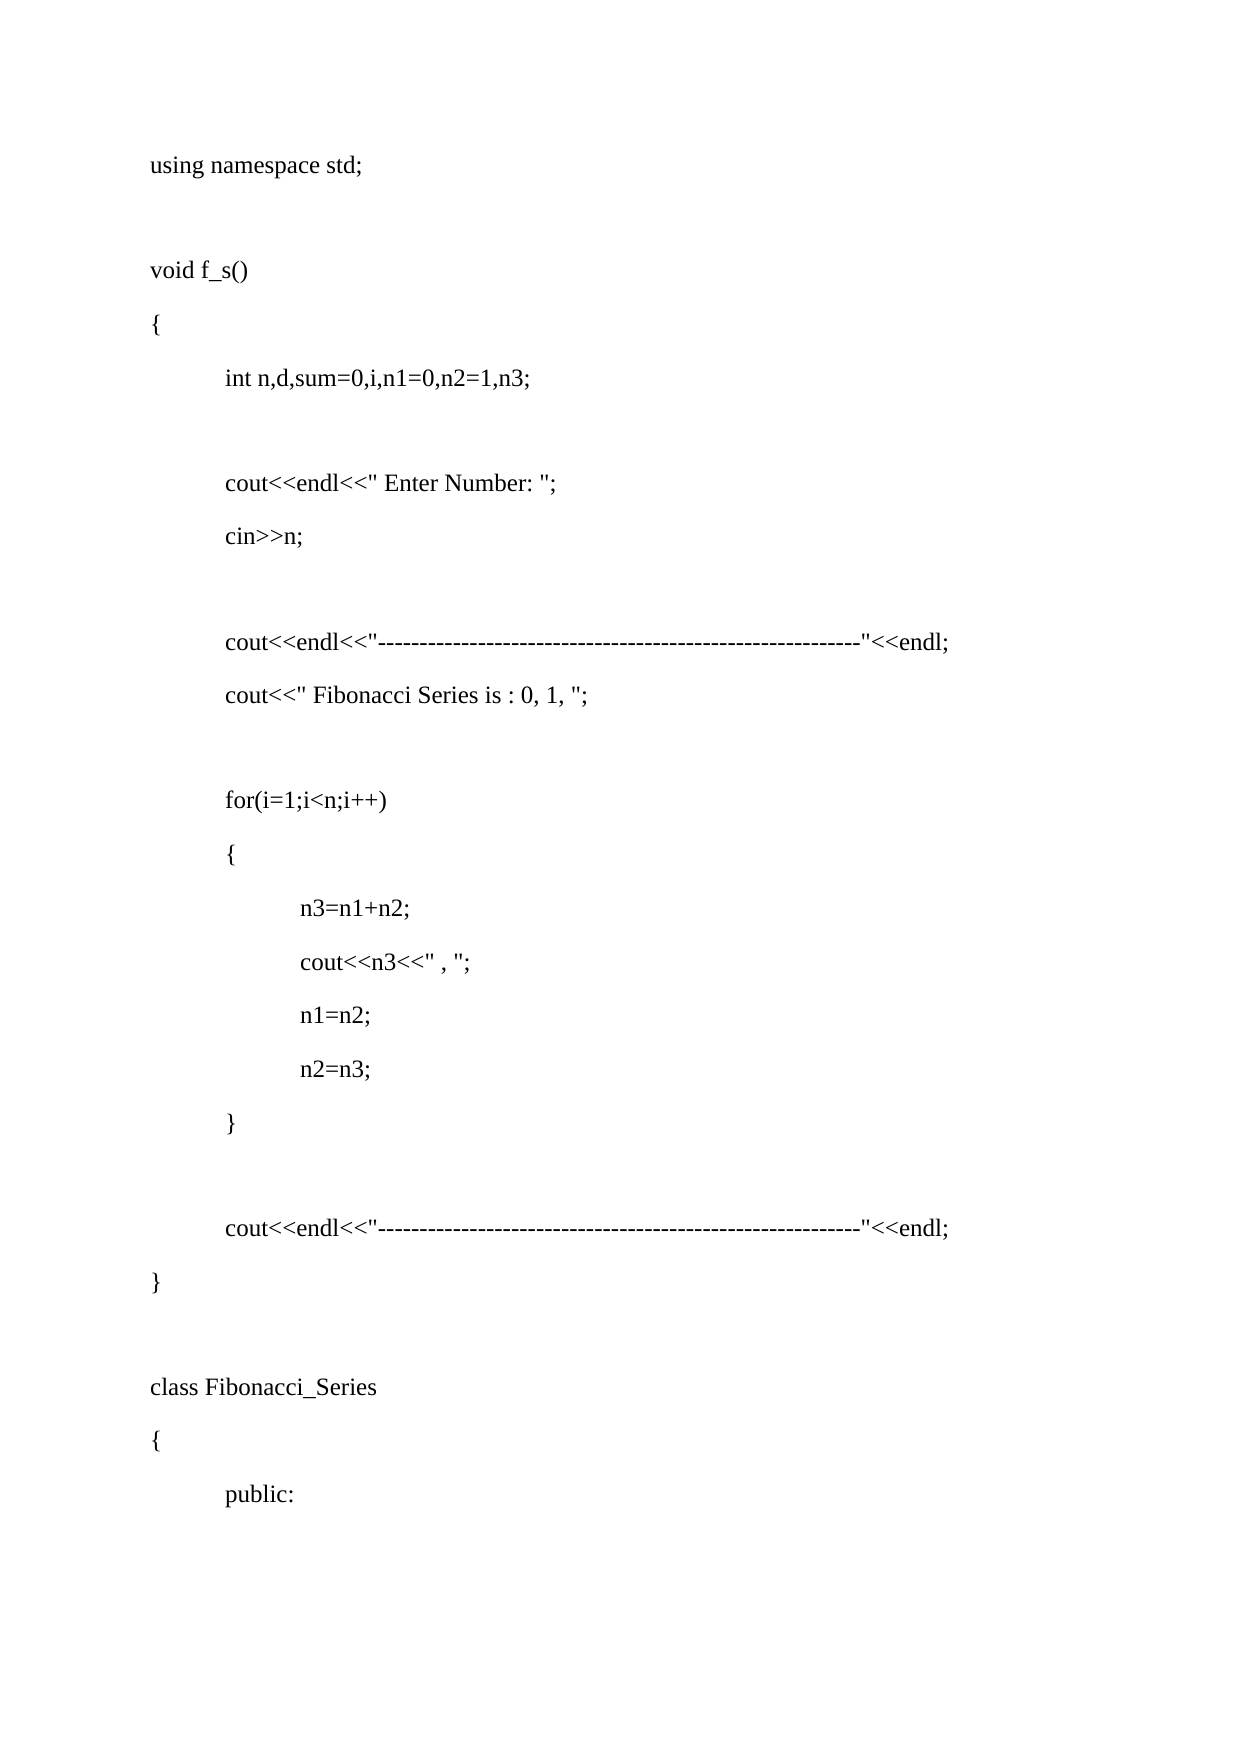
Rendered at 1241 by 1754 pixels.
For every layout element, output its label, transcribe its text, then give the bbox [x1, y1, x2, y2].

text class Fibonacci_Series [150, 1372, 1090, 1401]
text cout<<endl<<"----------------------------------------------------------"<<endl; [150, 1213, 1090, 1242]
text void f_s() [150, 255, 1090, 284]
text cout<<n3<<" , "; [150, 947, 1090, 975]
text } [150, 1267, 1090, 1296]
text { [150, 1426, 1090, 1454]
text { [150, 309, 1090, 338]
text cout<<endl<<"----------------------------------------------------------"<<endl; [150, 627, 1090, 655]
text n2=n3; [150, 1054, 1090, 1083]
text n1=n2; [150, 1000, 1090, 1029]
text } [150, 1108, 1090, 1137]
text cout<<endl<<" Enter Number: "; [150, 468, 1090, 496]
text cin>>n; [150, 521, 1090, 550]
text cout<<" Fibonacci Series is : 0, 1, "; [150, 680, 1090, 709]
text { [150, 839, 1090, 868]
text int n,d,sum=0,i,n1=0,n2=1,n3; [150, 363, 1090, 391]
text using namespace std; [150, 150, 1090, 179]
text n3=n1+n2; [150, 893, 1090, 922]
text public: [150, 1479, 1090, 1508]
text for(i=1;i<n;i++) [150, 785, 1090, 814]
